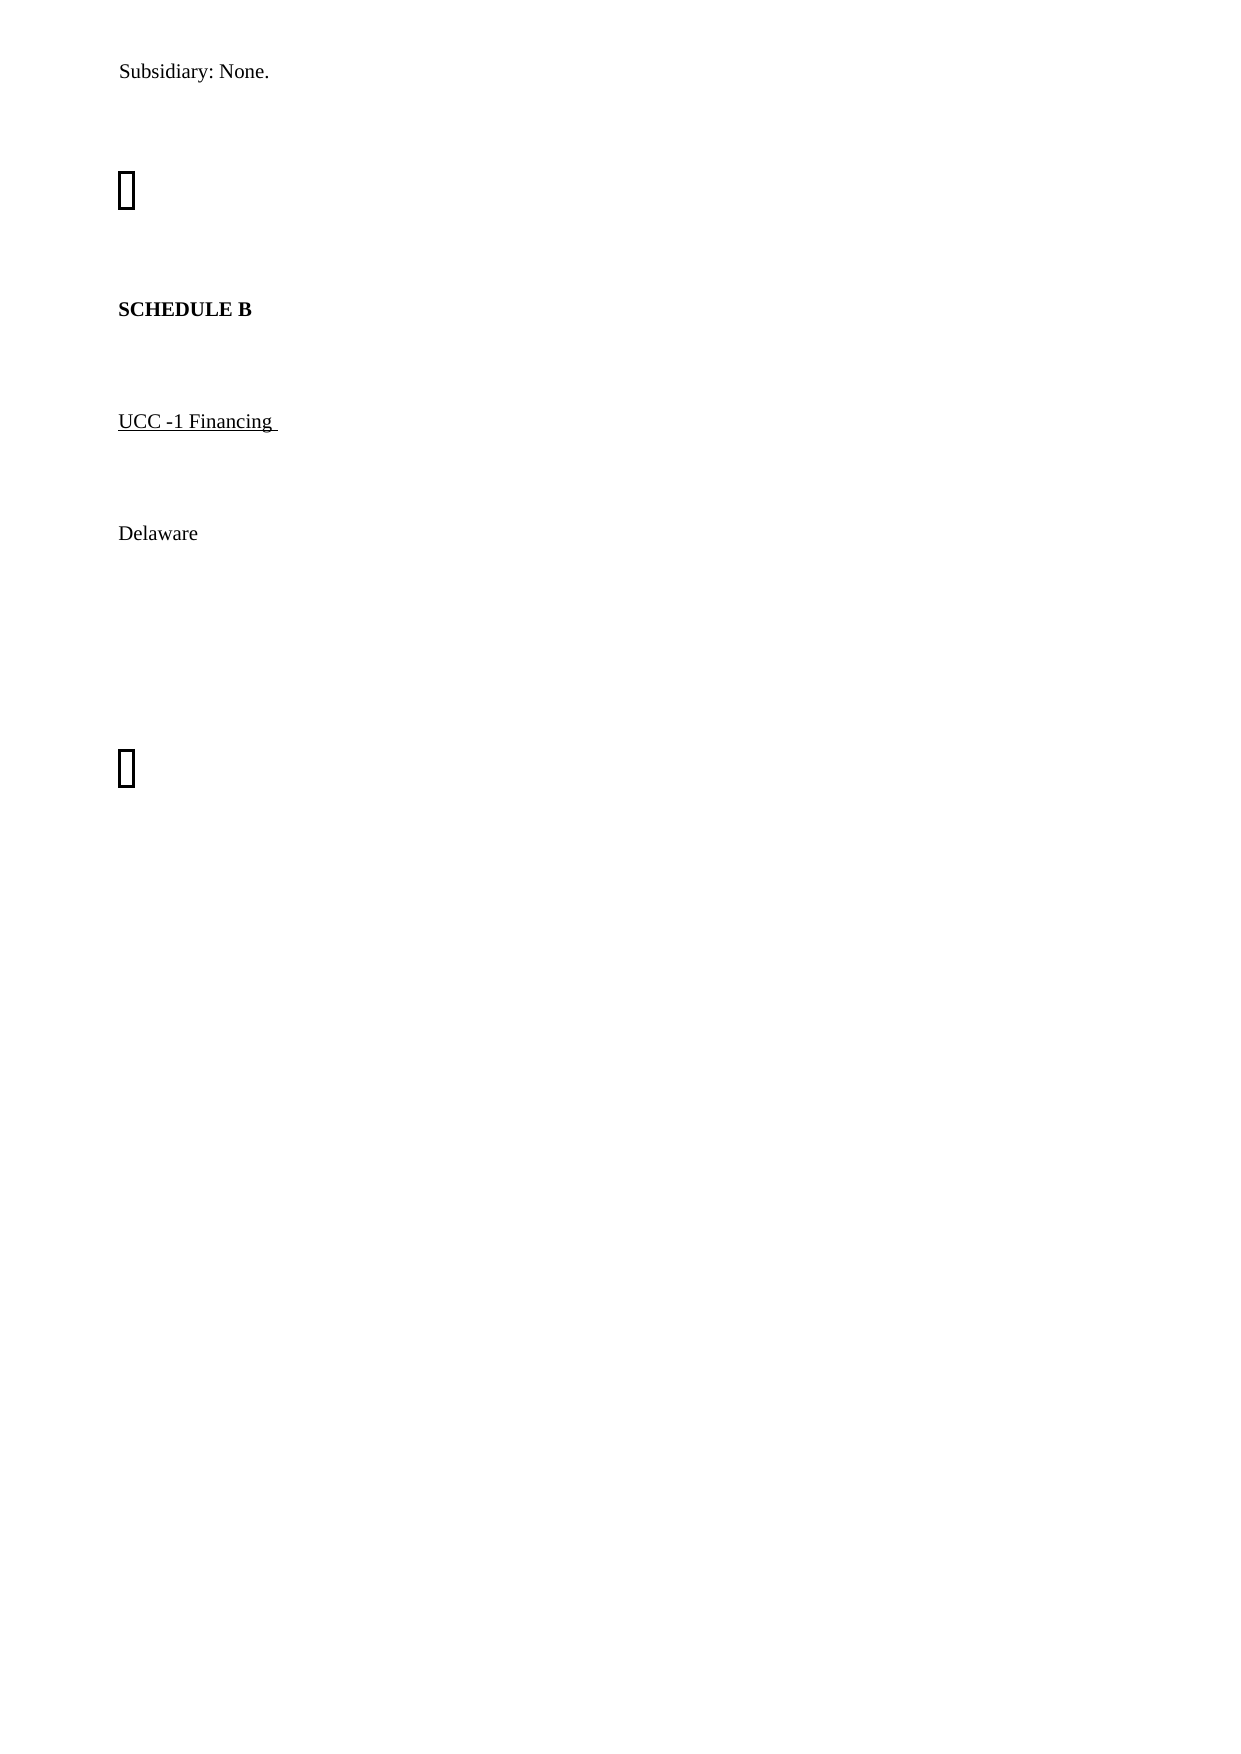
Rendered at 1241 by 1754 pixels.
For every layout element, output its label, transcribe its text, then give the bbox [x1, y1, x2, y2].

text Delaware [118, 521, 1181, 544]
text SCHEDULE B [118, 297, 1181, 321]
text UCC -1 Financing [118, 409, 1181, 433]
text Subsidiary: None. [118, 59, 1181, 83]
